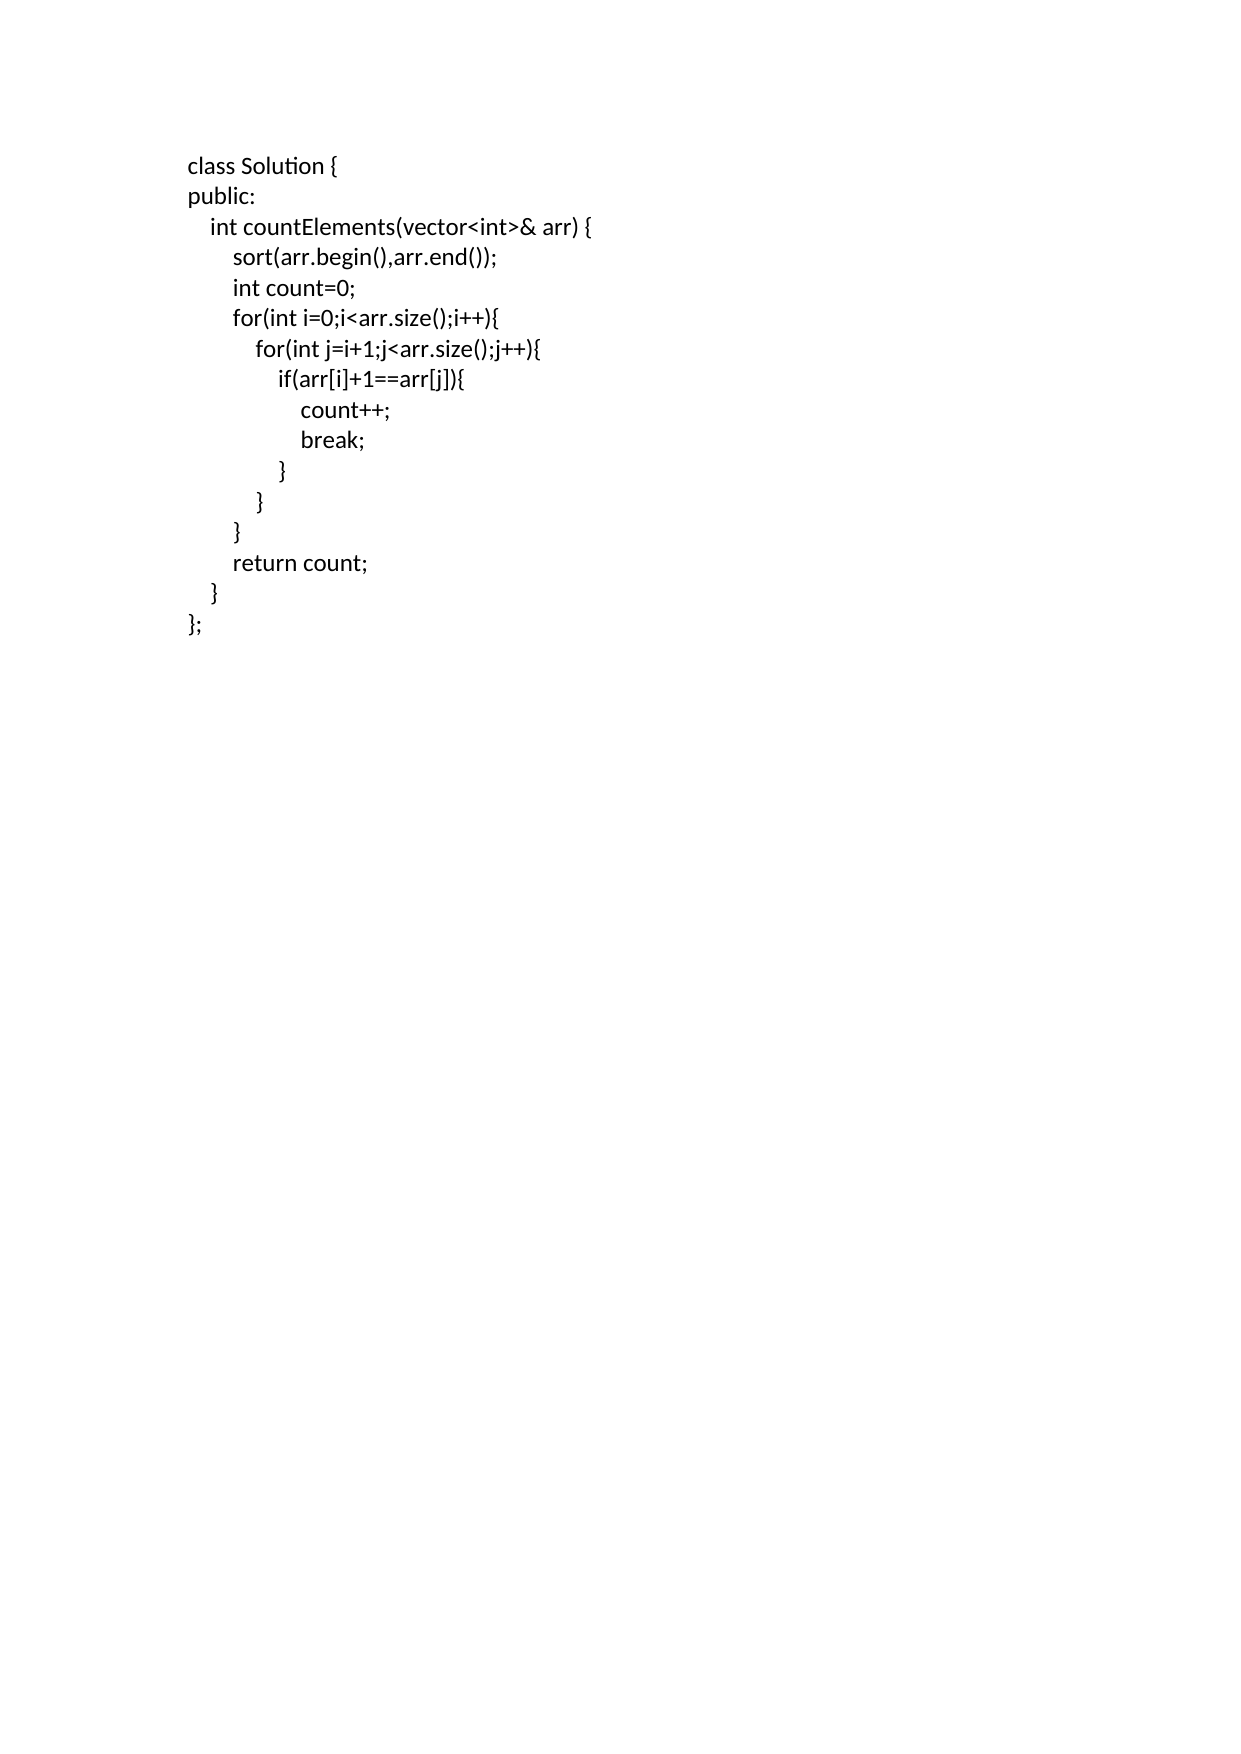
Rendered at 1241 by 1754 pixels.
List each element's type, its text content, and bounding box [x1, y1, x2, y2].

text sort(arr.begin(),arr.end()); [187, 242, 1053, 272]
text break; [187, 425, 1053, 455]
text } [187, 577, 1053, 608]
text public: [187, 181, 1053, 211]
text if(arr[i]+1==arr[j]){ [187, 364, 1053, 394]
text int countElements(vector<int>& arr) { [187, 211, 1053, 242]
text } [187, 516, 1053, 547]
text for(int i=0;i<arr.size();i++){ [187, 303, 1053, 333]
text } [187, 486, 1053, 516]
text count++; [187, 394, 1053, 425]
text for(int j=i+1;j<arr.size();j++){ [187, 333, 1053, 364]
text return count; [187, 547, 1053, 577]
text int count=0; [187, 272, 1053, 303]
text }; [187, 608, 1053, 638]
text class Solution { [187, 150, 1053, 181]
text } [187, 455, 1053, 486]
